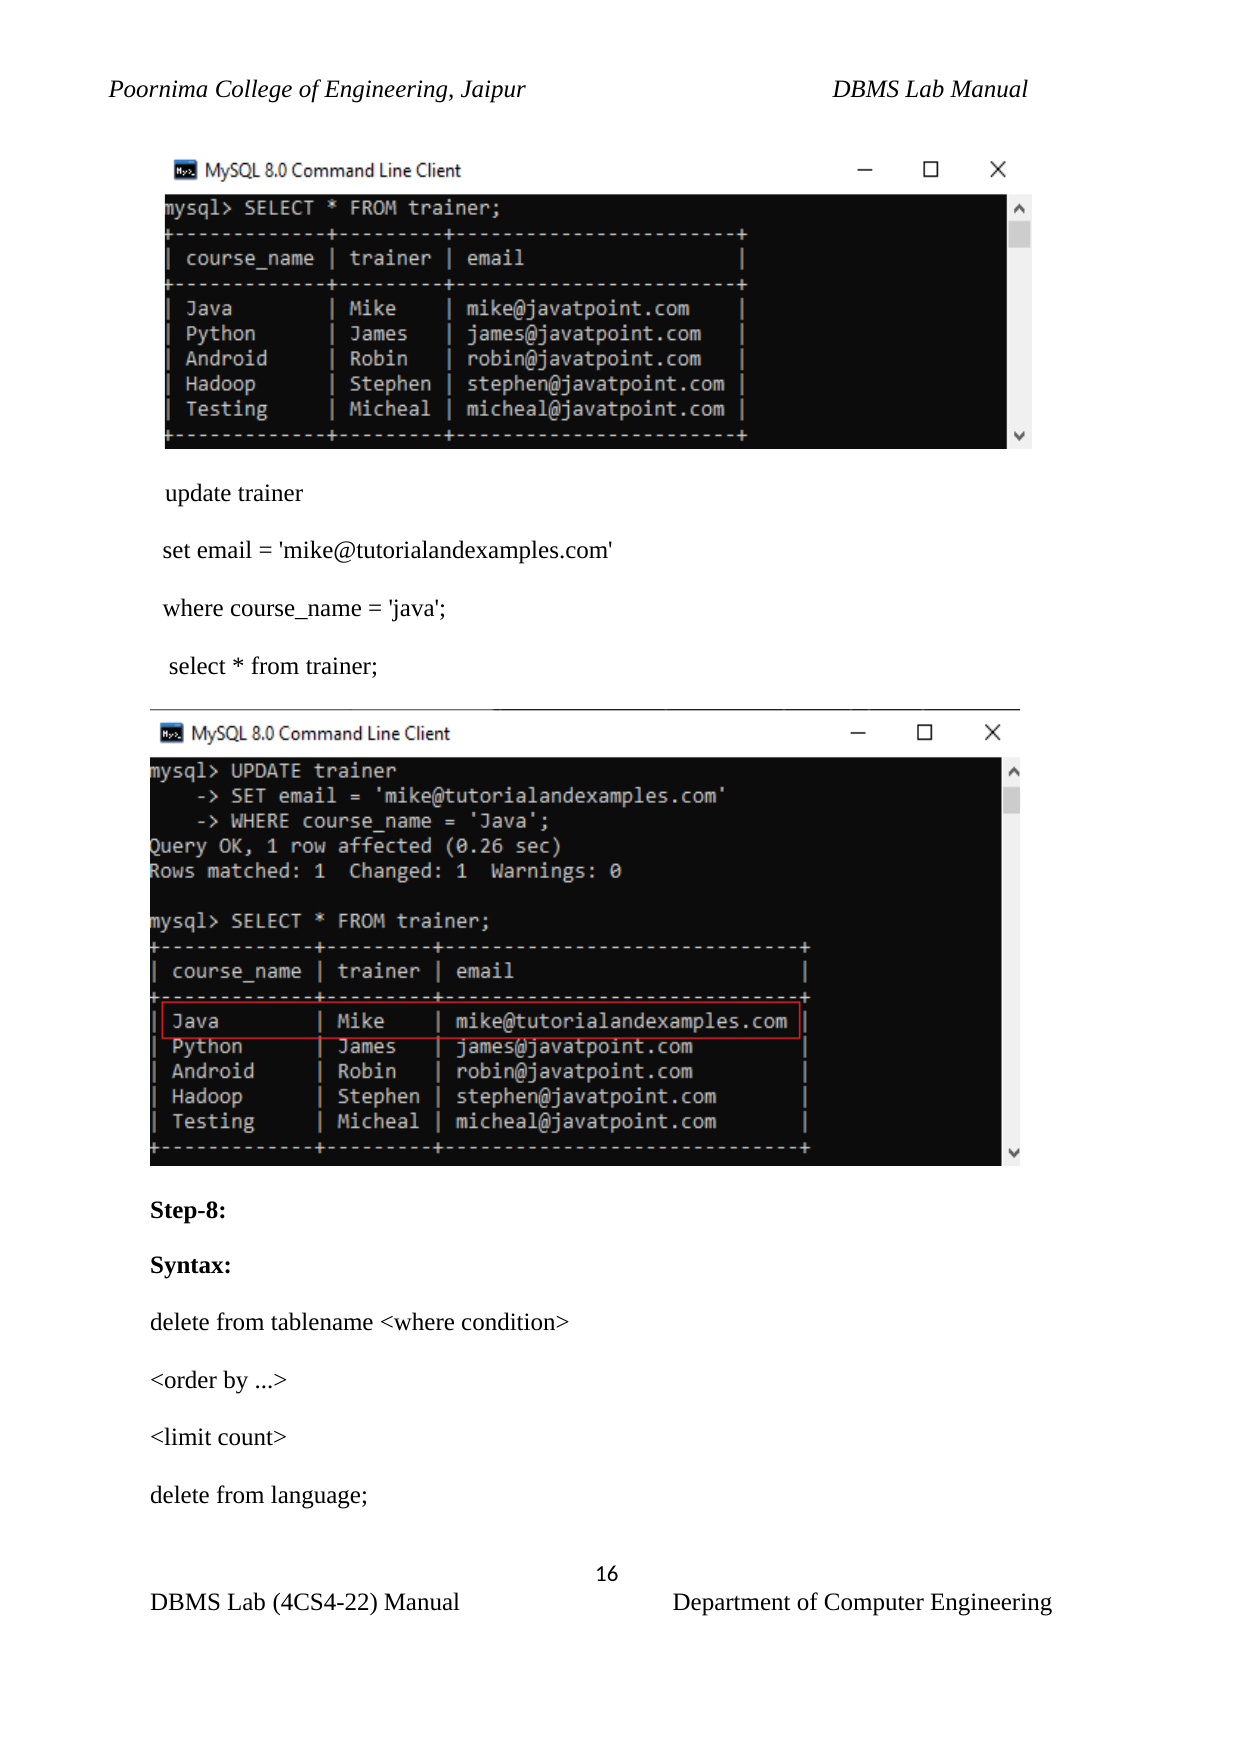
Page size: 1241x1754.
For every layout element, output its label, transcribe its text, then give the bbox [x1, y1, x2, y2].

text set email = 'mike@tutorialandexamples.com' [150, 536, 1063, 564]
picture [150, 709, 1021, 1166]
text update trainer [165, 478, 1063, 506]
text delete from language; [150, 1480, 1063, 1508]
text <limit count> [150, 1422, 1063, 1451]
text Syntax: [150, 1250, 1063, 1278]
picture [164, 150, 1032, 449]
text select * from trainer; [150, 651, 1063, 680]
text <order by ...> [150, 1365, 1063, 1393]
text Step-8: [150, 1195, 1063, 1223]
text delete from tablename <where condition> [150, 1307, 1063, 1336]
text where course_name = 'java'; [150, 593, 1063, 622]
